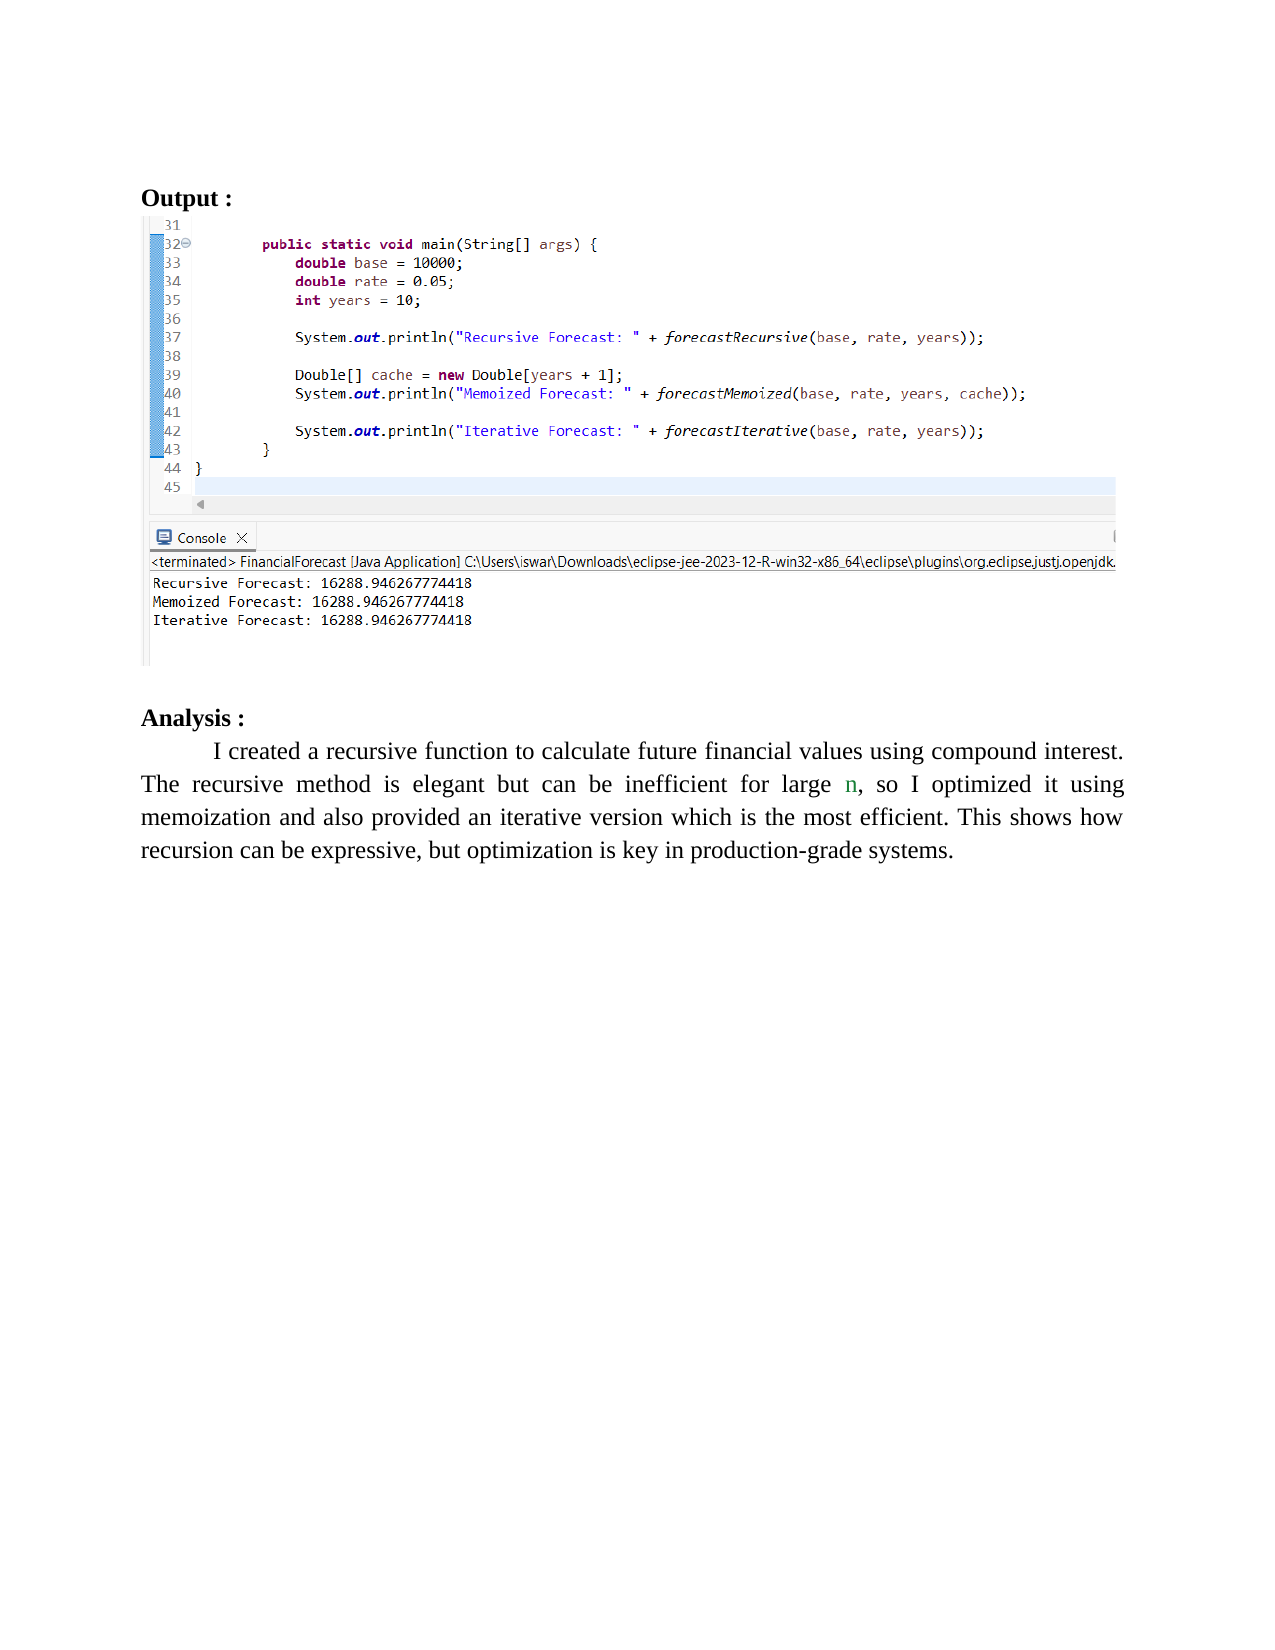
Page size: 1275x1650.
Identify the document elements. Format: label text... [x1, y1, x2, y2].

text Output : [141, 183, 1125, 212]
text I created a recursive function to calculate future financial values using compound interest. The recursive method is elegant but can be inefficient for large n, so I optimized it using memoization and also provided an iterative version which is the most efficient. This shows how recursion can be expressive, but optimization is key in production-grade systems. [141, 736, 1125, 864]
text Analysis : [141, 703, 1125, 732]
picture [140, 216, 1116, 666]
